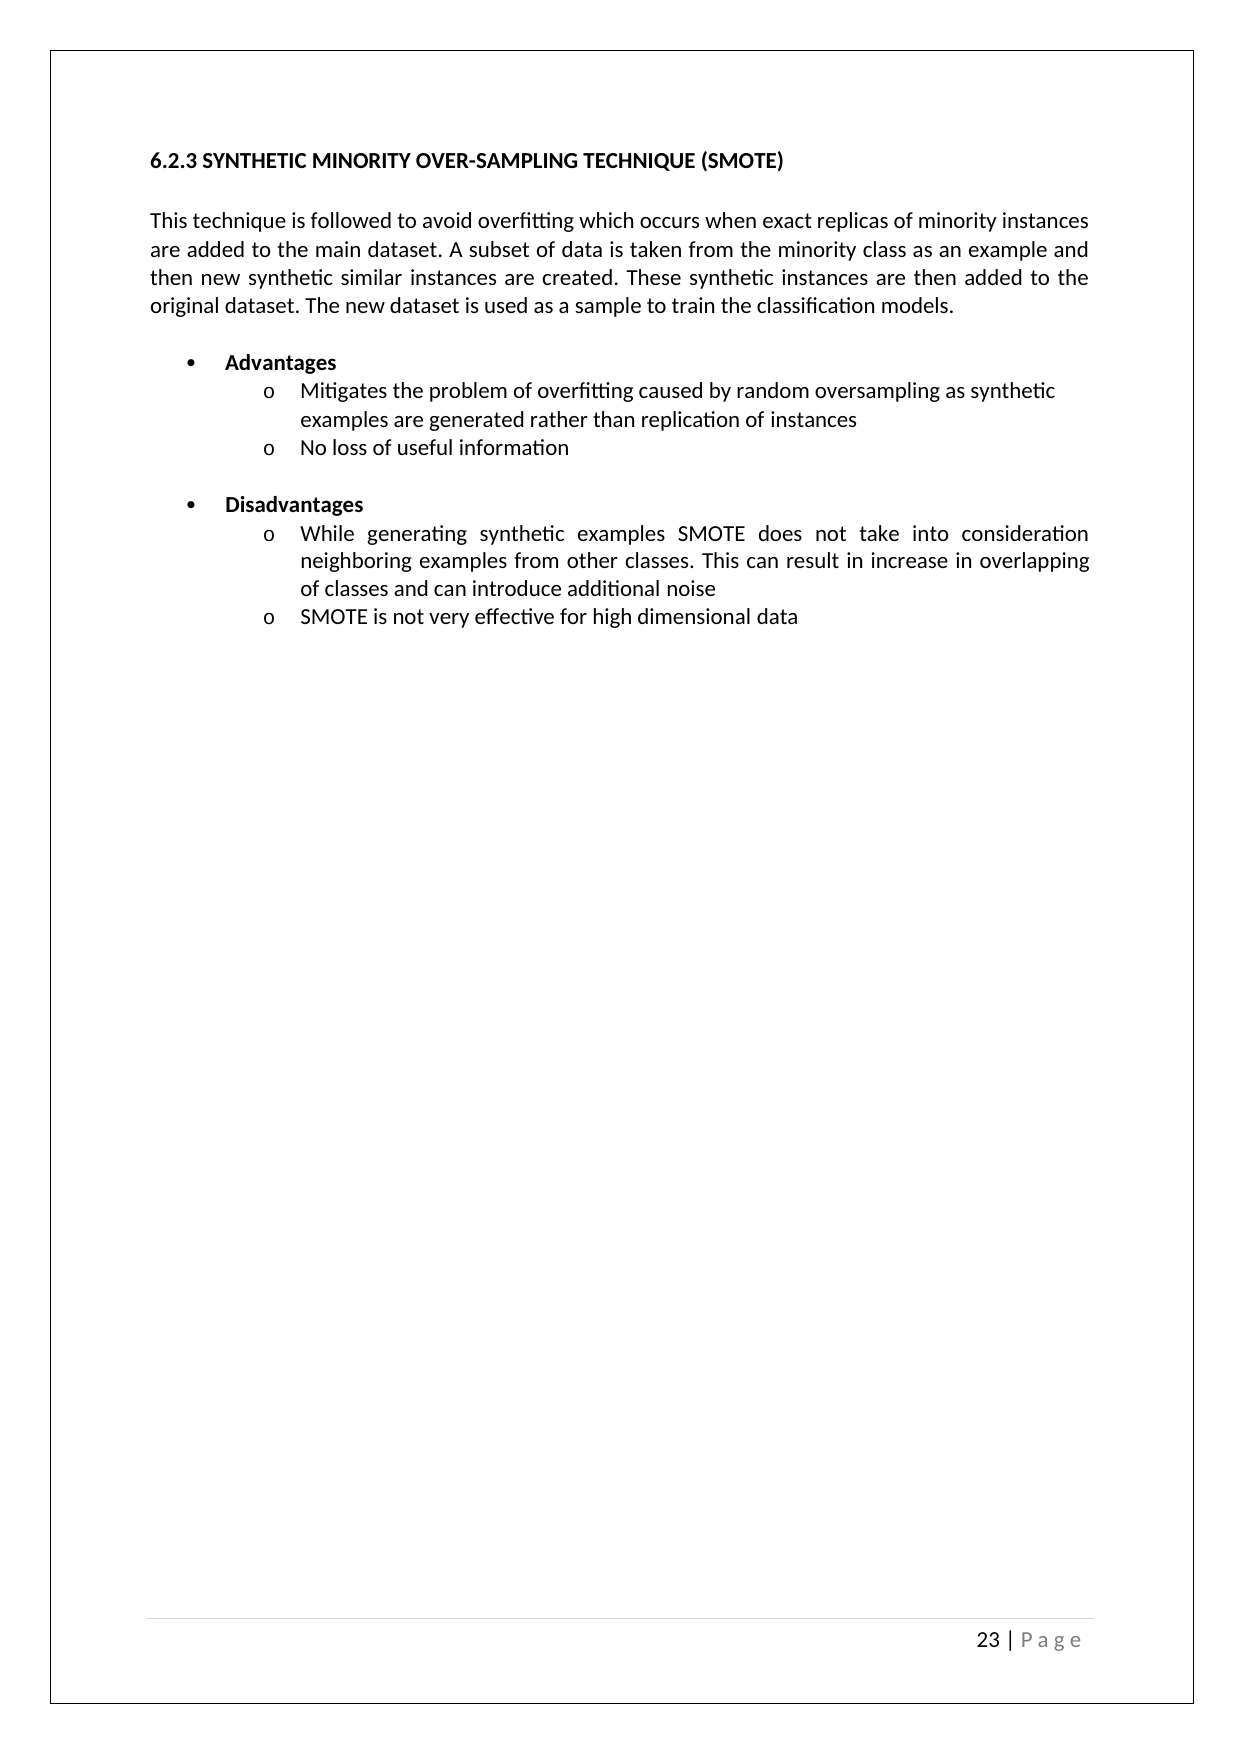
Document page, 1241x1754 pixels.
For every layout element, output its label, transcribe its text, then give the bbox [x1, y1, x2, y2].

text This technique is followed to avoid overfitting which occurs when exact replicas of minority instances are added to the main dataset. A subset of data is taken from the minority class as an example and then new synthetic similar instances are created. These synthetic instances are then added to the original dataset. The new dataset is used as a sample to train the classification models. [150, 207, 1091, 319]
list While generating synthetic examples SMOTE does not take into consideration neighboring examples from other classes. This can result in increase in overlapping of classes and can introduce additional noise [263, 519, 1090, 602]
list No loss of useful information [263, 433, 1193, 462]
list SMOTE is not very effective for high dimensional data [263, 602, 1193, 631]
subtitle Disadvantages [187, 490, 1193, 518]
list Mitigates the problem of overfitting caused by random oversampling as synthetic examples are generated rather than replication of instances [263, 376, 1090, 433]
subtitle Advantages [187, 348, 1193, 376]
subtitle SYNTHETIC MINORITY OVER-SAMPLING TECHNIQUE (SMOTE) [150, 146, 1193, 174]
